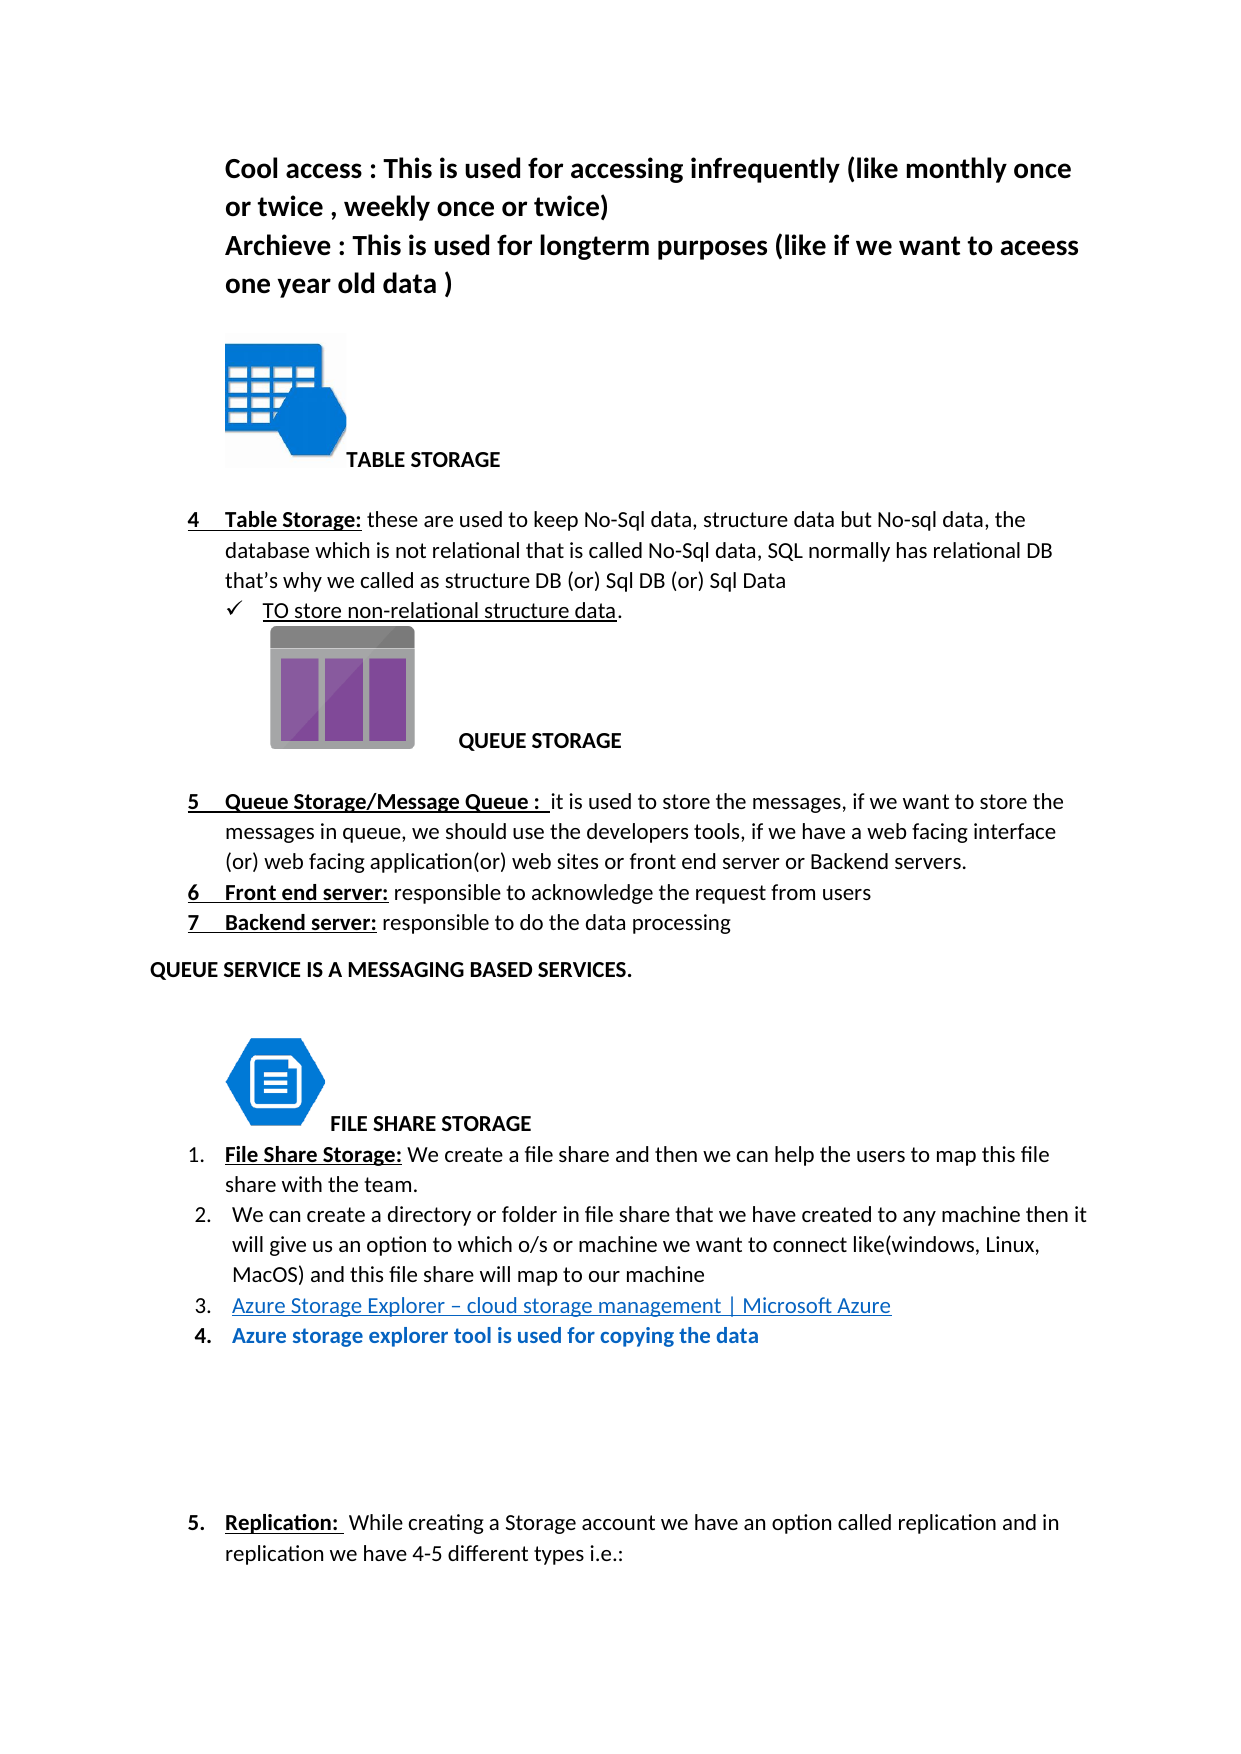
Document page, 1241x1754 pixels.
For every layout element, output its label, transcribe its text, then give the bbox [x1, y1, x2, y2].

picture [225, 333, 347, 468]
list Replication: While creating a Storage account we have an option called replication and in replication we have 4-5 different types i.e.: [187, 1508, 1090, 1567]
list Azure Storage Explorer – cloud storage management | Microsoft Azure [194, 1291, 1090, 1319]
list Backend server: responsible to do the data processing [187, 908, 1090, 936]
text QUEUE SERVICE IS A MESSAGING BASED SERVICES. [150, 955, 1090, 983]
list FILE SHARE STORAGE [225, 1032, 1090, 1138]
list We can create a directory or folder in file share that we have created to any machine then it will give us an option to which o/s or machine we want to connect like(windows, Linux, MacOS) and this file share will map to our machine [194, 1200, 1090, 1289]
picture [225, 1031, 325, 1132]
list TO store non-relational structure data. [225, 596, 1090, 624]
list TABLE STORAGE [225, 334, 1090, 473]
list Front end server: responsible to acknowledge the request from users [187, 878, 1090, 906]
list File Share Storage: We create a file share and then we can help the users to map this file share with the team. [187, 1140, 1090, 1198]
list Archieve : This is used for longterm purposes (like if we want to aceess one year old data ) [225, 227, 1090, 301]
list Queue Storage/Message Queue : it is used to store the messages, if we want to store the messages in queue, we should use the developers tools, if we have a web facing interface (or) web facing application(or) web sites or front end server or Backend servers. [187, 787, 1090, 876]
list Azure storage explorer tool is used for copying the data [194, 1321, 1090, 1349]
list Cool access : This is used for accessing infrequently (like monthly once or twice , weekly once or twice) [225, 150, 1090, 224]
list Table Storage: these are used to keep No-Sql data, structure data but No-sql data, the database which is not relational that is called No-Sql data, SQL normally has relational DB that’s why we called as structure DB (or) Sql DB (or) Sql Data [187, 506, 1090, 594]
picture [225, 626, 459, 749]
